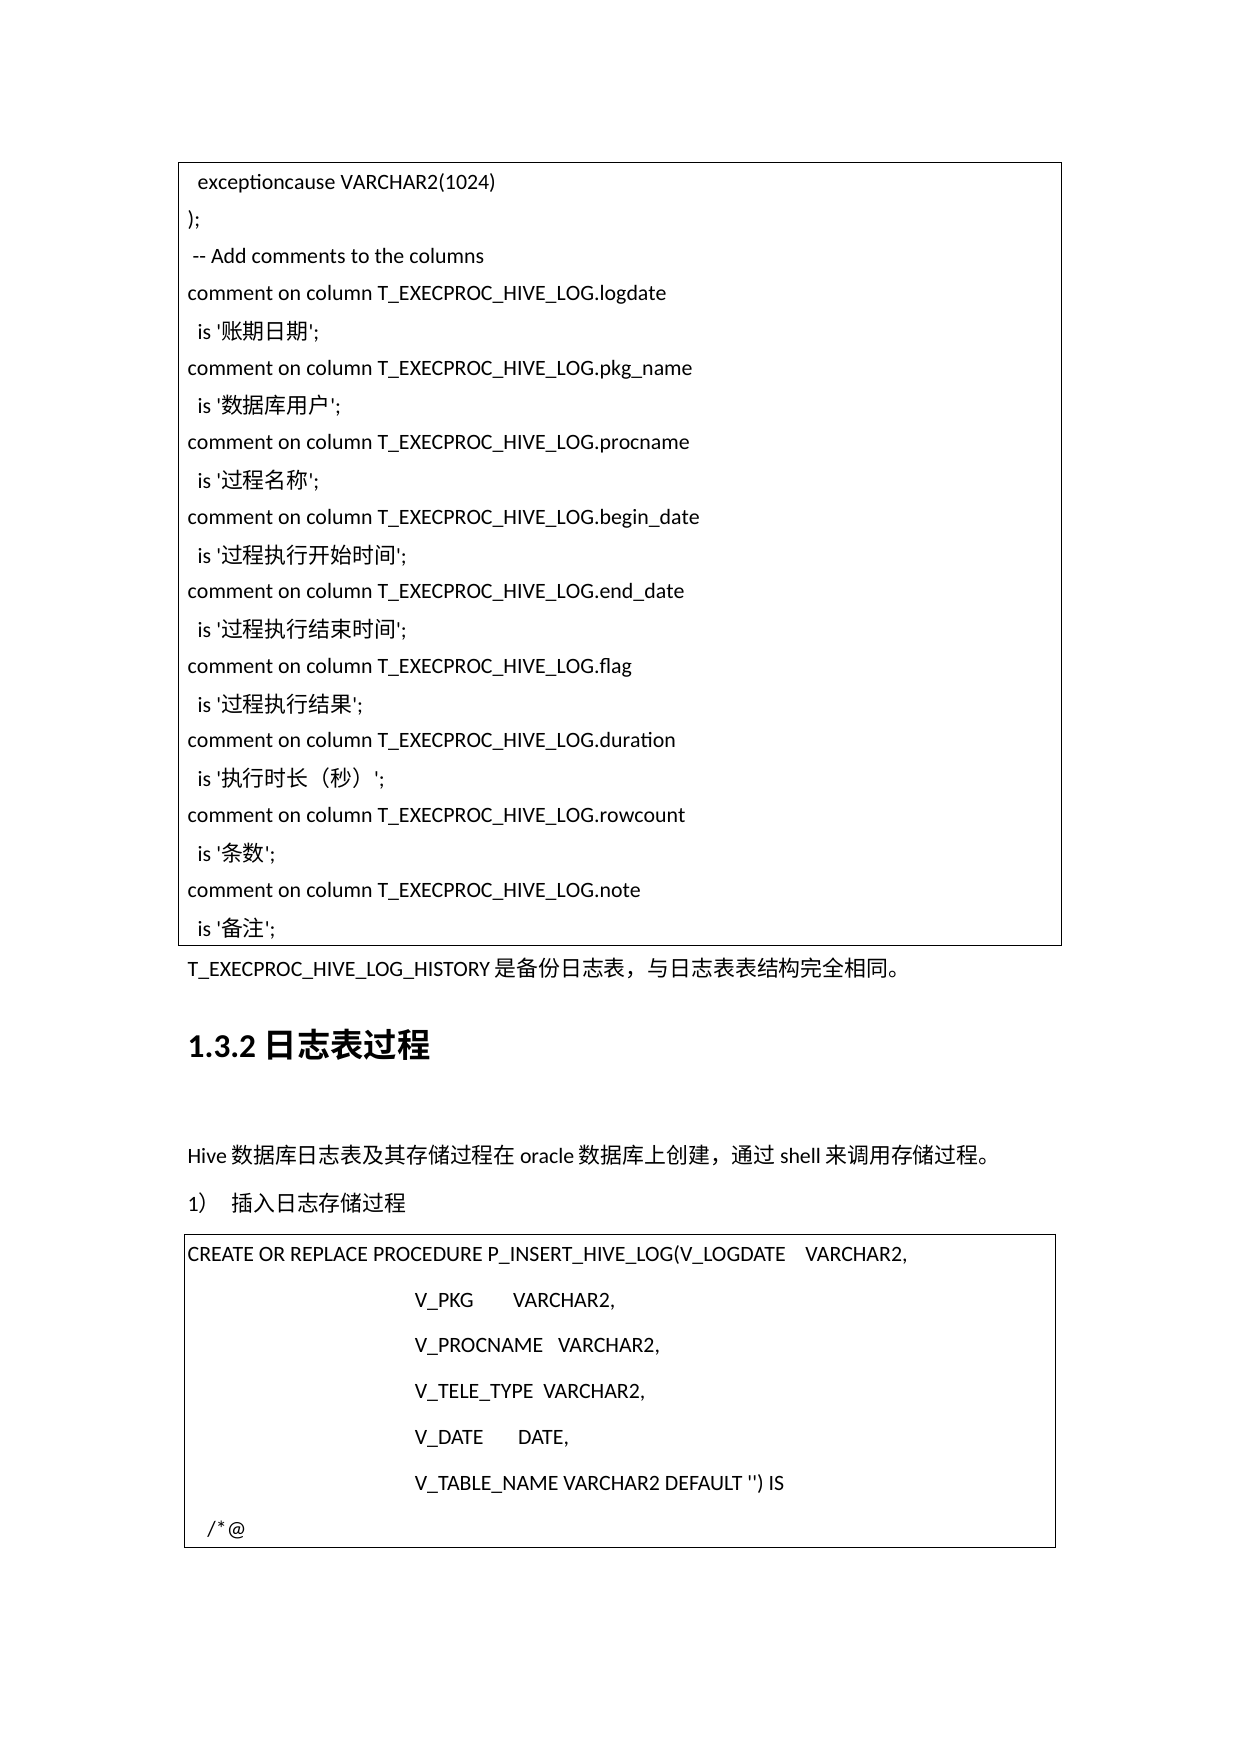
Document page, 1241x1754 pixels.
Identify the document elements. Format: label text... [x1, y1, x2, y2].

text Hive数据库日志表及其存储过程在oracle数据库上创建，通过shell来调用存储过程。 [187, 1137, 1053, 1170]
text -- Add comments to the columns comment on column T_EXECPROC_HIVE_LOG.logdate is '账期日期'; comment on column T_EXECPROC_HIVE_LOG.pkg_name is '数据库用户'; comment on column T_EXECPROC_HIVE_LOG.procname is '过程名称'; comment on column T_EXECPROC_HIVE_LOG.begin_date is '过程执行开始时间'; comment on column T_EXECPROC_HIVE_LOG.end_date is '过程执行结束时间'; comment on column T_EXECPROC_HIVE_LOG.flag is '过程执行结果'; comment on column T_EXECPROC_HIVE_LOG.duration is '执行时长（秒）'; comment on column T_EXECPROC_HIVE_LOG.rowcount is '条数'; comment on column T_EXECPROC_HIVE_LOG.note is '备注'; [179, 236, 1061, 945]
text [179, 163, 1061, 235]
text T_EXECPROC_HIVE_LOG_HISTORY是备份日志表，与日志表表结构完全相同。 [187, 950, 1053, 983]
subtitle 日志表过程 [187, 1010, 1053, 1075]
text CREATE OR REPLACE PROCEDURE P_INSERT_HIVE_LOG(V_LOGDATE VARCHAR2, [185, 1235, 1055, 1269]
text V_PKG VARCHAR2, [185, 1280, 1055, 1315]
text V_DATE DATE, [185, 1417, 1055, 1453]
text V_PROCNAME VARCHAR2, [185, 1326, 1055, 1361]
text V_TELE_TYPE VARCHAR2, [185, 1371, 1055, 1407]
text V_TABLE_NAME VARCHAR2 DEFAULT '') IS [185, 1463, 1055, 1499]
list 插入日志存储过程 [187, 1186, 1053, 1218]
text /*@ [185, 1509, 1055, 1547]
